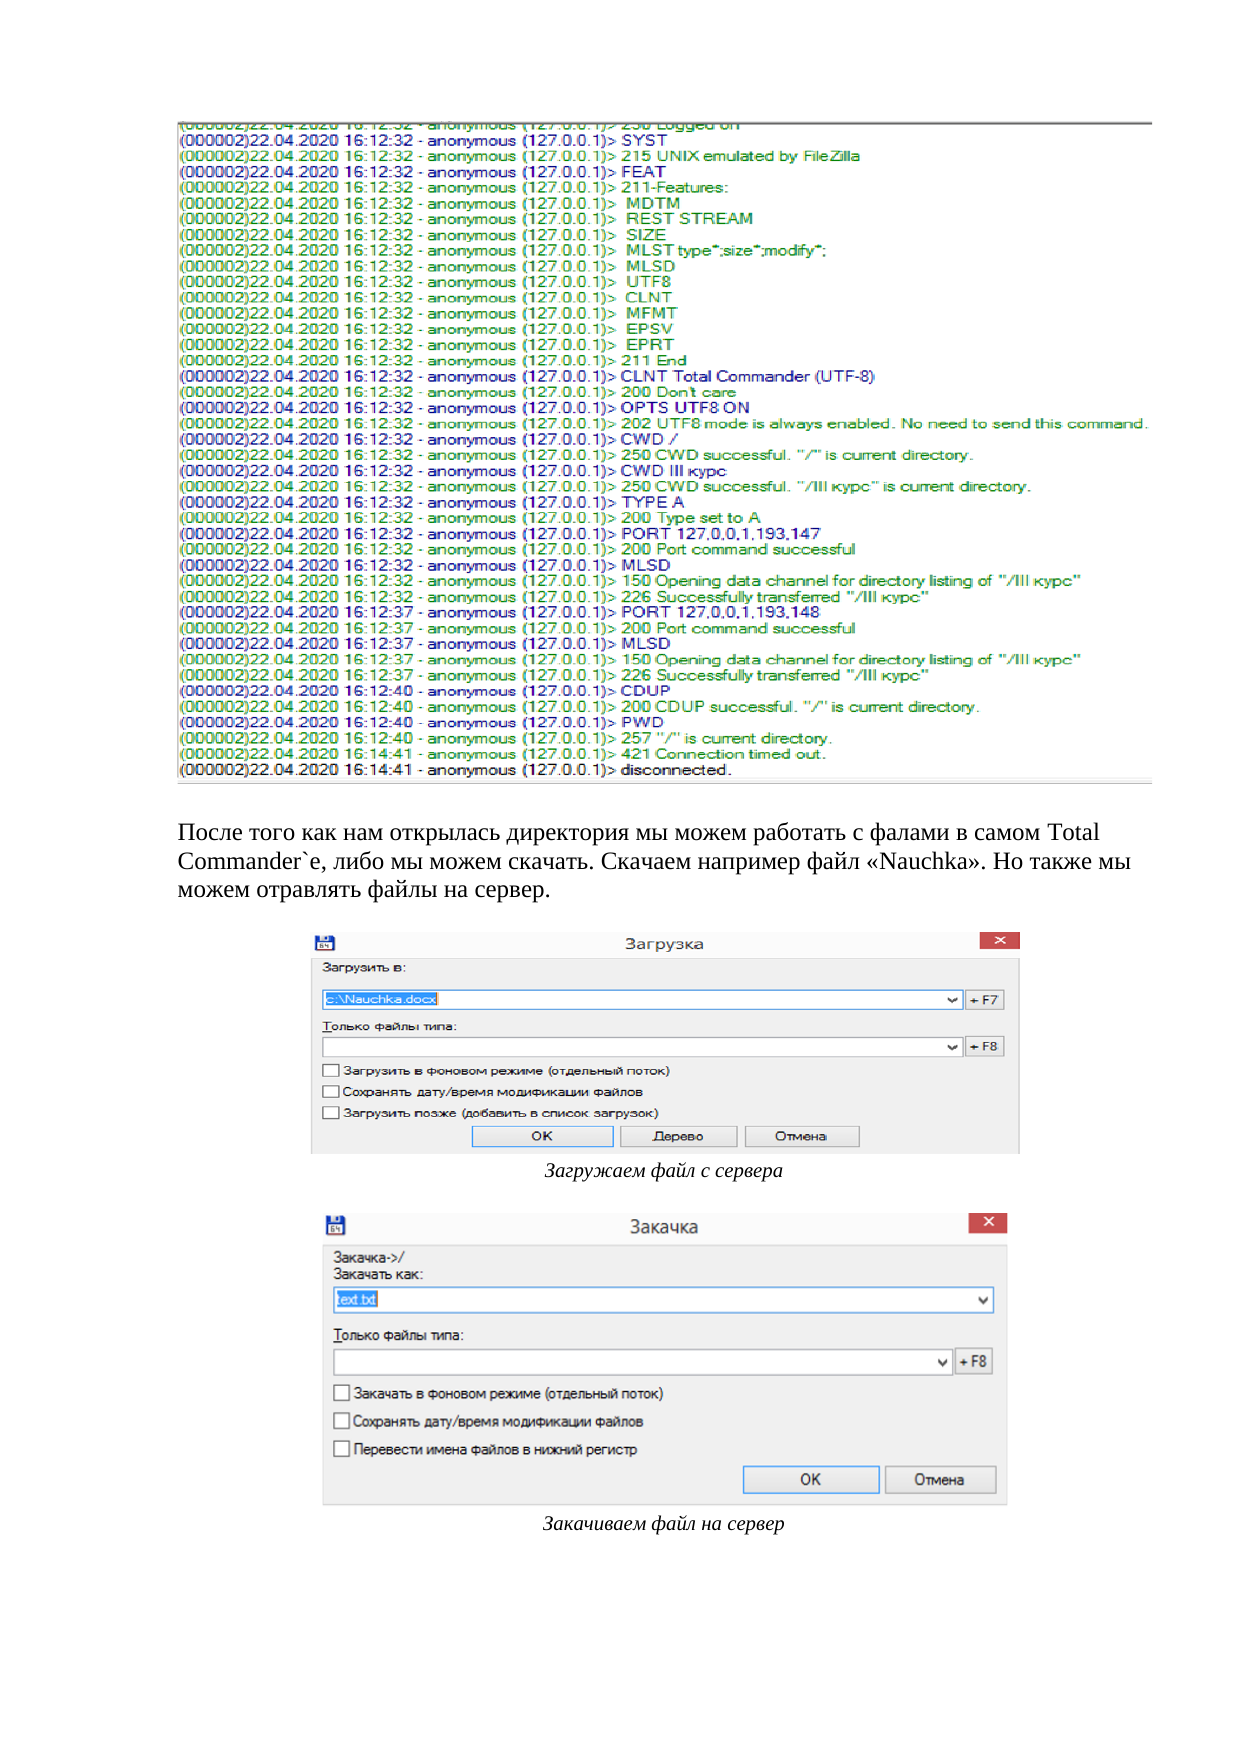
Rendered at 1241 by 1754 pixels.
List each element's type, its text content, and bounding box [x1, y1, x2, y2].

text Загружаем файл с сервера [177, 1158, 1152, 1182]
text Закачиваем файл на сервер [177, 1511, 1152, 1535]
picture [177, 121, 1153, 784]
picture [310, 932, 1020, 1154]
picture [322, 1213, 1008, 1507]
text После того как нам открылась директория мы можем работать с фалами в самом Total Commander`e, либо мы можем скачать. Скачаем например файл «Nauchka». Но также мы можем отравлять файлы на сервер. [177, 817, 1152, 903]
